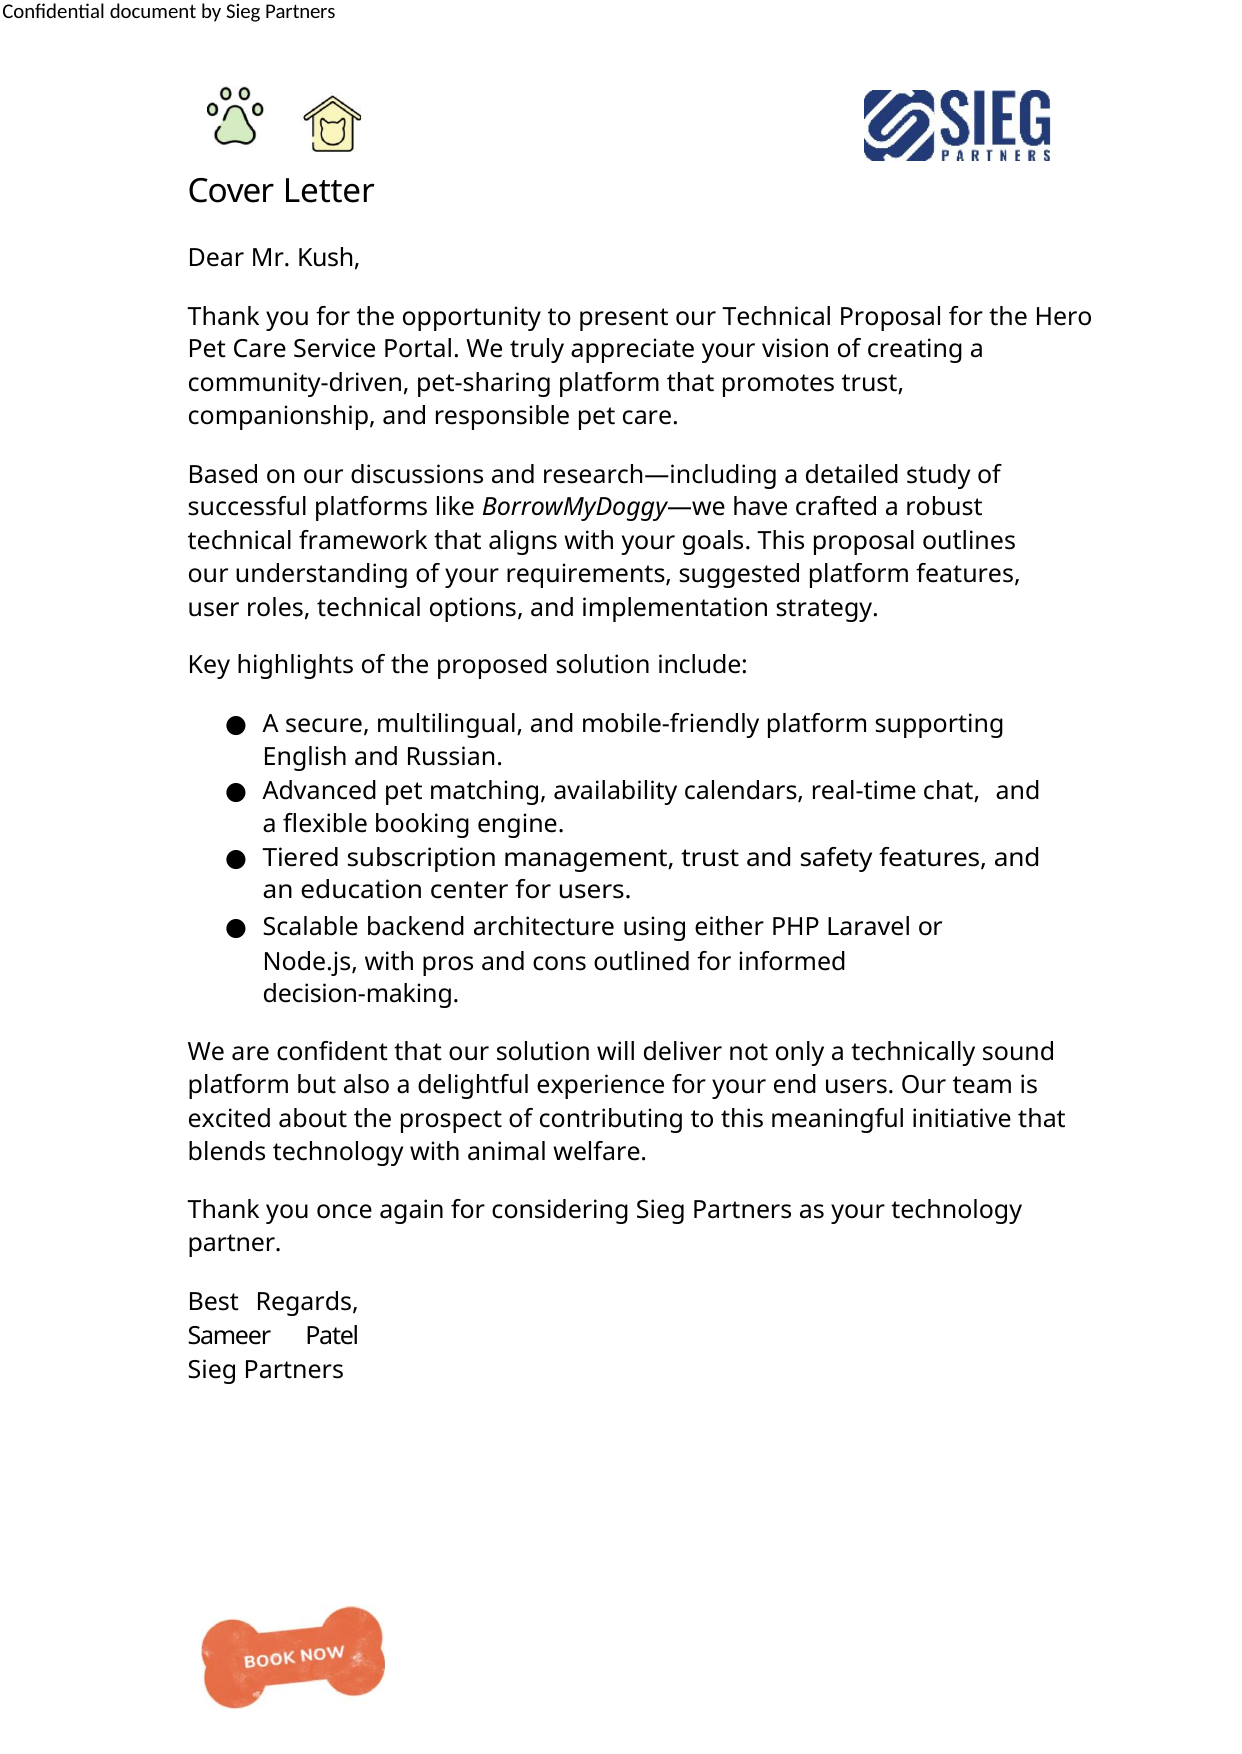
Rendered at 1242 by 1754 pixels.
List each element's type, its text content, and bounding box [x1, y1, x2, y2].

picture [200, 1606, 386, 1709]
list Scalable backend architecture using either PHP Laravel or [225, 906, 1227, 943]
text Based on our discussions and research—including a detailed study of successful platforms like BorrowMyDoggy—we have crafted a robust technical framework that aligns with your goals. This proposal outlines our understanding of your requirements, suggested platform features, user roles, technical options, and implementation strategy. [187, 456, 1057, 623]
picture [864, 90, 1050, 161]
text Thank you for the opportunity to present our Technical Proposal for the Hero Pet Care Service Portal. We truly appreciate your vision of creating a community-driven, pet-sharing platform that promotes trust, companionship, and responsible pet care. [187, 298, 1095, 432]
text Dear Mr. Kush, [187, 240, 1227, 274]
text We are confident that our solution will deliver not only a technically sound platform but also a delightful experience for your end users. Our team is excited about the prospect of contributing to this meaningful initiative that blends technology with animal welfare. [187, 1034, 1078, 1168]
text Key highlights of the proposed solution include: [187, 647, 1227, 681]
list A secure, multilingual, and mobile-friendly platform supporting English and Russian. [225, 706, 1048, 773]
text Node.js, with pros and cons outlined for informed decision-making. [262, 943, 876, 1010]
list Advanced pet matching, availability calendars, real-time chat, and a flexible booking engine. [225, 773, 1046, 839]
picture [207, 86, 362, 152]
list Tiered subscription management, trust and safety features, and an education center for users. [225, 839, 1061, 906]
text Best Regards, Sameer Patel Sieg Partners [187, 1283, 359, 1386]
text Thank you once again for considering Sieg Partners as your technology partner. [187, 1192, 1057, 1259]
subtitle Cover Letter [187, 167, 1227, 212]
